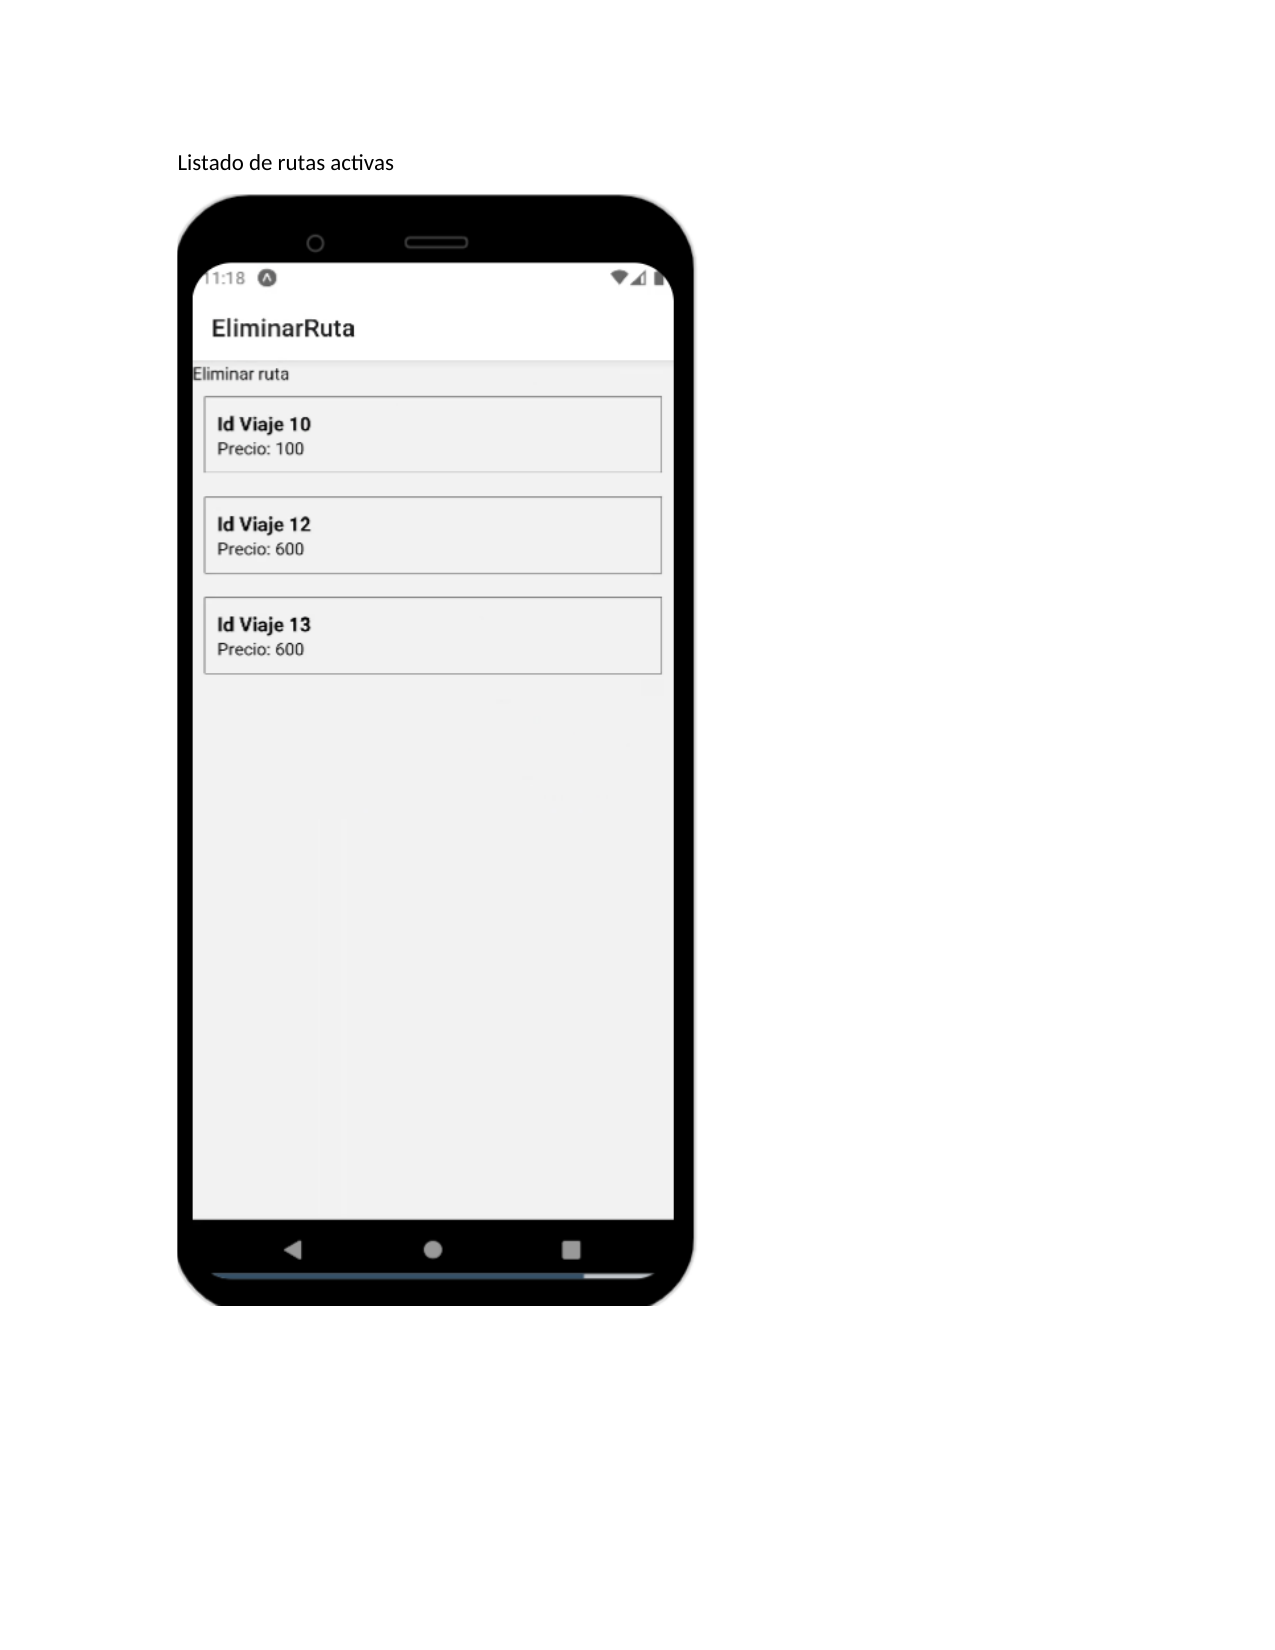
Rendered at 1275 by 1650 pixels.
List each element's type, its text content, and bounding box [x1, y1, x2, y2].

text Listado de rutas activas [177, 148, 1098, 176]
picture [177, 194, 707, 1306]
